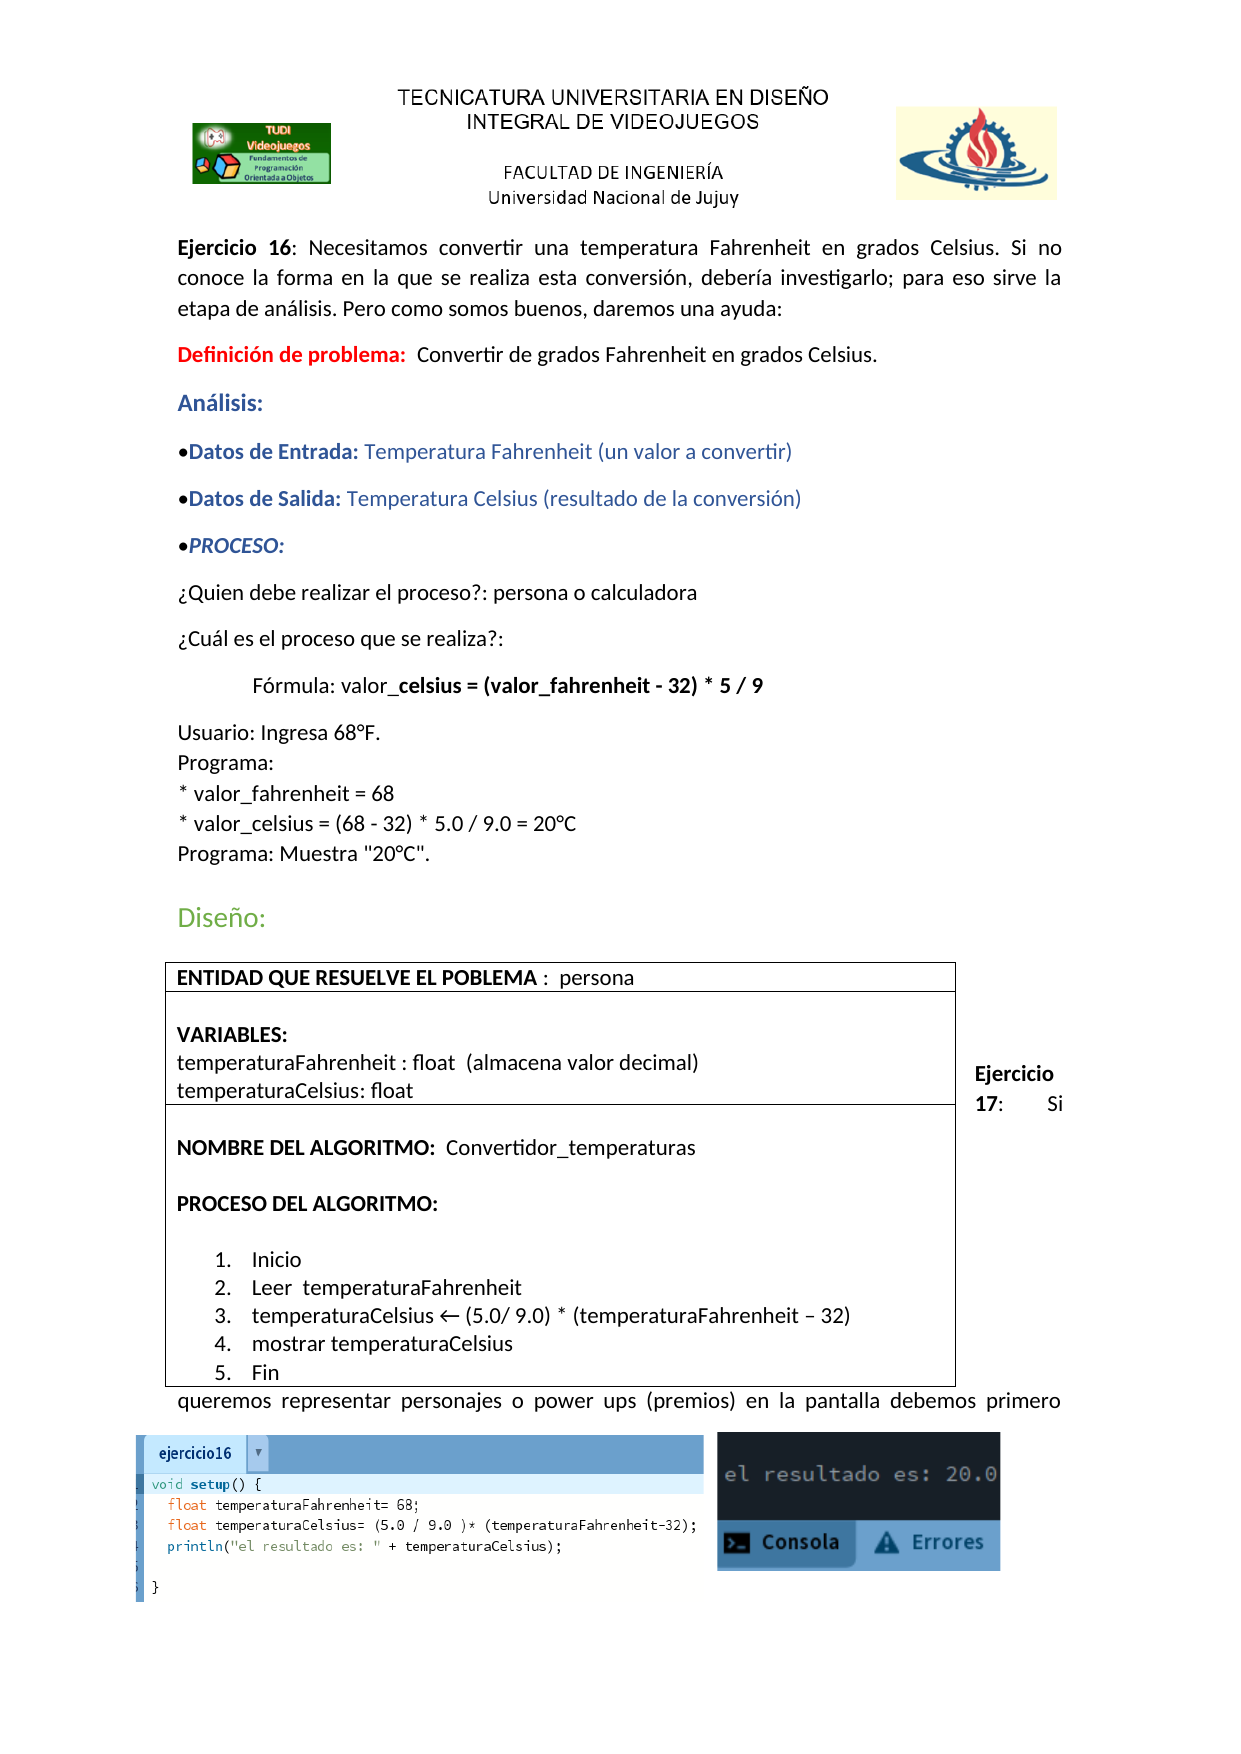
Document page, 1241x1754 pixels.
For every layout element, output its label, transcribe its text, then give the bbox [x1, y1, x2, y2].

text •Datos de Entrada: Temperatura Fahrenheit (un valor a convertir) [177, 437, 1063, 465]
table_cell VARIABLES: temperaturaFahrenheit : float (almacena valor decimal) temperaturaCelsius: float [166, 992, 955, 1104]
text Usuario: Ingresa 68°F. [177, 718, 1063, 746]
table_cell NOMBRE DEL ALGORITMO: Convertidor_temperaturas PROCESO DEL ALGORITMO: Inicio Leer temperaturaFahrenheit temperaturaCelsius ← (5.0/ 9.0) * (temperaturaFahrenheit – 32) mostrar temperaturaCelsius Fin [166, 1105, 955, 1386]
text Programa: Muestra "20°C". [177, 839, 1063, 867]
table_header ENTIDAD QUE RESUELVE EL POBLEMA : persona [166, 963, 955, 991]
text Diseño: [177, 899, 1063, 935]
text Análisis: [177, 387, 1063, 418]
text •Datos de Salida: Temperatura Celsius (resultado de la conversión) [177, 484, 1063, 512]
text ¿Quien debe realizar el proceso?: persona o calculadora [177, 578, 1063, 606]
text * valor_fahrenheit = 68 [177, 779, 1063, 807]
text * valor_celsius = (68 - 32) * 5.0 / 9.0 = 20°C [177, 809, 1063, 837]
text •PROCESO: [177, 531, 1063, 559]
text Programa: [177, 748, 1063, 776]
text ¿Cuál es el proceso que se realiza?: [177, 624, 1063, 652]
text Definición de problema: Convertir de grados Fahrenheit en grados Celsius. [177, 341, 1063, 368]
text Fórmula: valor_celsius = (valor_fahrenheit - 32) * 5 / 9 [252, 671, 1063, 699]
